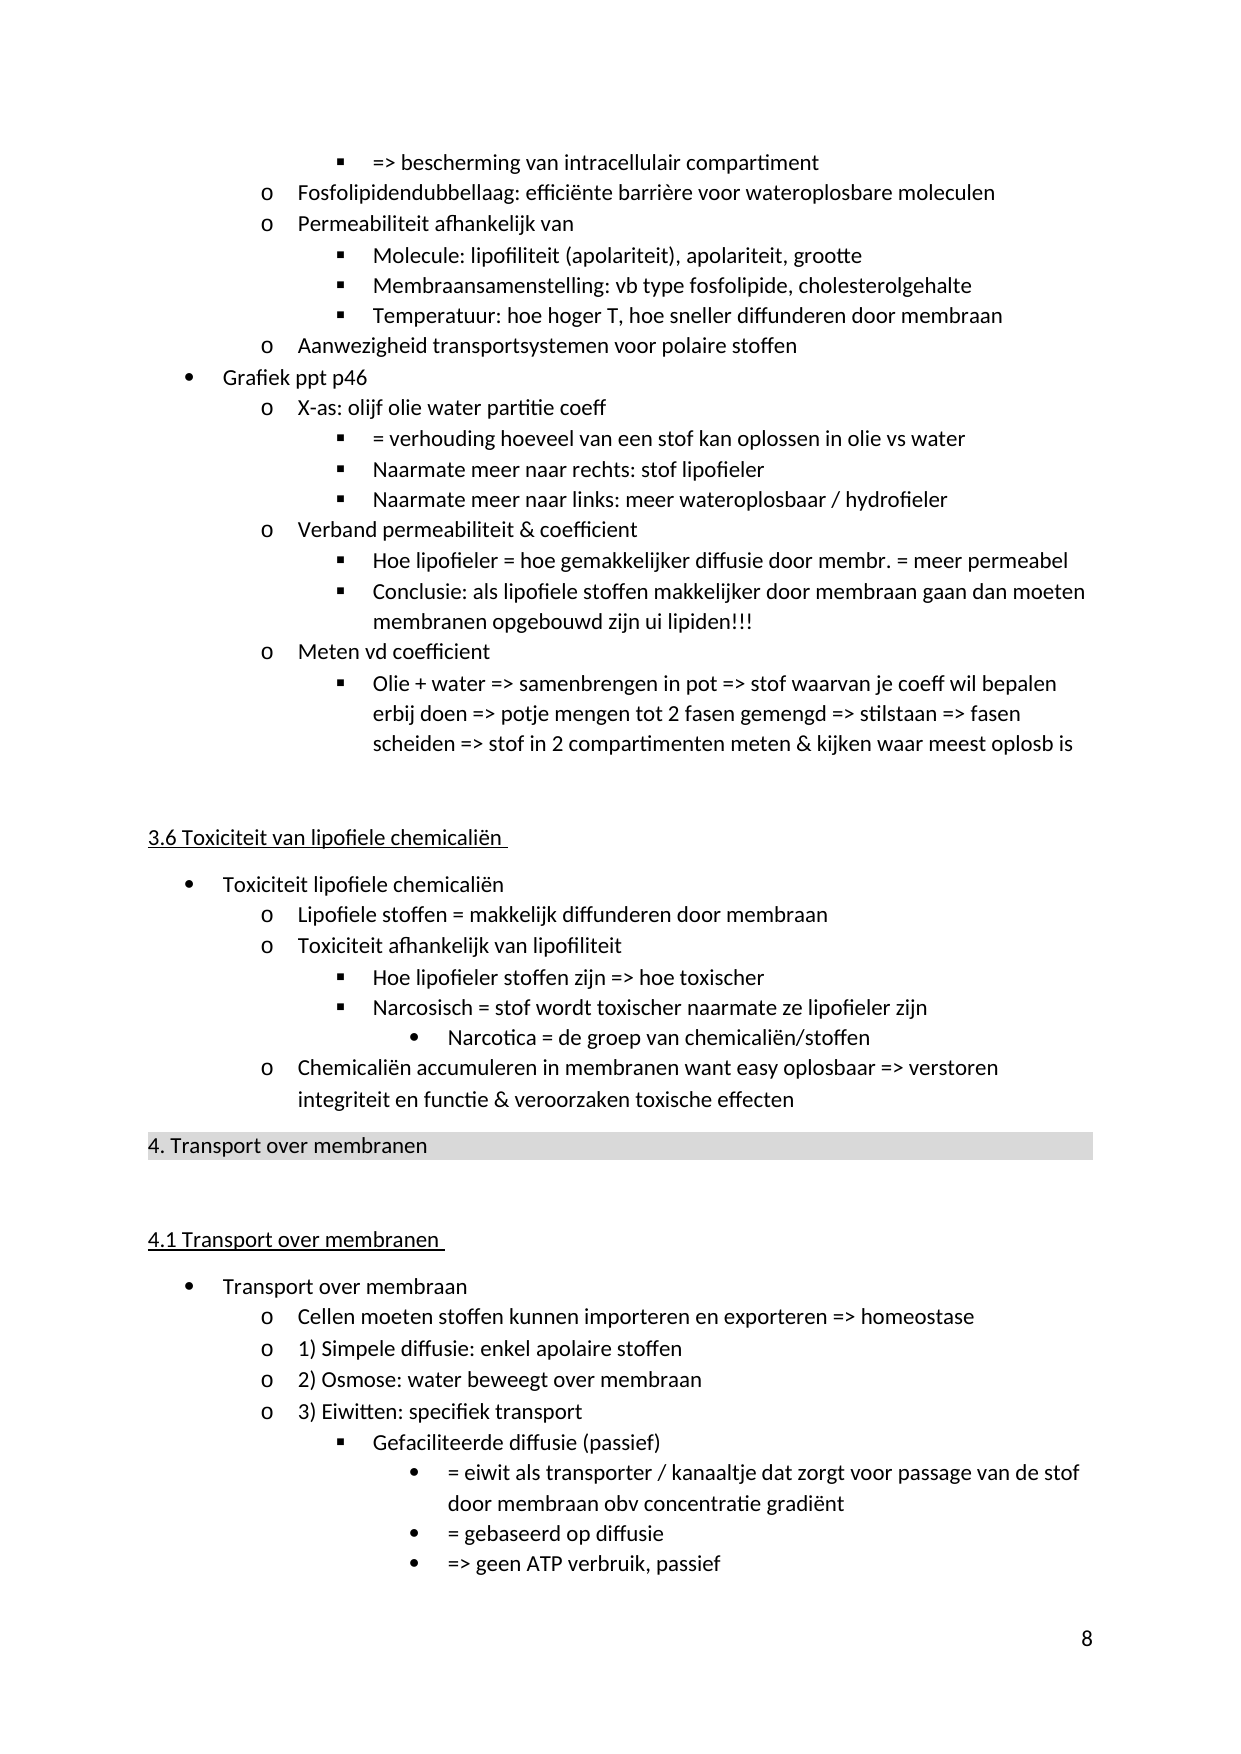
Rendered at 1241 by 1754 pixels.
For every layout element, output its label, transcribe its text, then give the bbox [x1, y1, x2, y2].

list Lipofiele stoffen = makkelijk diffunderen door membraan [260, 900, 1093, 929]
list Membraansamenstelling: vb type fosfolipide, cholesterolgehalte [335, 271, 1093, 299]
text 4.1 Transport over membranen [148, 1225, 1093, 1253]
list Aanwezigheid transportsystemen voor polaire stoffen [260, 331, 1093, 361]
list = verhouding hoeveel van een stof kan oplossen in olie vs water [335, 424, 1093, 452]
list Transport over membraan [185, 1272, 1093, 1300]
list Meten vd coefficient [260, 637, 1093, 666]
list => geen ATP verbruik, passief [410, 1549, 1093, 1577]
list Conclusie: als lipofiele stoffen makkelijker door membraan gaan dan moeten membranen opgebouwd zijn ui lipiden!!! [335, 577, 1093, 635]
list 2) Osmose: water beweegt over membraan [260, 1365, 1093, 1394]
list Chemicaliën accumuleren in membranen want easy oplosbaar => verstoren integriteit en functie & veroorzaken toxische effecten [260, 1053, 1093, 1113]
list 3) Eiwitten: specifiek transport [260, 1397, 1093, 1426]
list Temperatuur: hoe hoger T, hoe sneller diffunderen door membraan [335, 301, 1093, 329]
list Naarmate meer naar rechts: stof lipofieler [335, 455, 1093, 483]
list Molecule: lipofiliteit (apolariteit), apolariteit, grootte [335, 241, 1093, 269]
list Toxiciteit lipofiele chemicaliën [185, 870, 1093, 898]
list Verband permeabiliteit & coefficient [260, 515, 1093, 544]
list Permeabiliteit afhankelijk van [260, 209, 1093, 238]
list Gefaciliteerde diffusie (passief) [335, 1428, 1093, 1456]
list Olie + water => samenbrengen in pot => stof waarvan je coeff wil bepalen erbij doen => potje mengen tot 2 fasen gemengd => stilstaan => fasen scheiden => stof in 2 compartimenten meten & kijken waar meest oplosb is [335, 669, 1093, 757]
list Fosfolipidendubbellaag: efficiënte barrière voor wateroplosbare moleculen [260, 178, 1093, 207]
list Hoe lipofieler stoffen zijn => hoe toxischer [335, 963, 1093, 991]
list 1) Simpele diffusie: enkel apolaire stoffen [260, 1334, 1093, 1363]
list = eiwit als transporter / kanaaltje dat zorgt voor passage van de stof door membraan obv concentratie gradiënt [410, 1458, 1093, 1517]
list Narcosisch = stof wordt toxischer naarmate ze lipofieler zijn [335, 993, 1093, 1021]
list = gebaseerd op diffusie [410, 1519, 1093, 1547]
list Toxiciteit afhankelijk van lipofiliteit [260, 931, 1093, 961]
list Naarmate meer naar links: meer wateroplosbaar / hydrofieler [335, 485, 1093, 513]
list Grafiek ppt p46 [185, 363, 1093, 391]
list => bescherming van intracellulair compartiment [335, 148, 1093, 176]
text 4. Transport over membranen [148, 1132, 1093, 1160]
list Cellen moeten stoffen kunnen importeren en exporteren => homeostase [260, 1302, 1093, 1332]
list X-as: olijf olie water partitie coeff [260, 393, 1093, 422]
list Narcotica = de groep van chemicaliën/stoffen [410, 1023, 1093, 1051]
text 3.6 Toxiciteit van lipofiele chemicaliën [148, 823, 1093, 851]
list Hoe lipofieler = hoe gemakkelijker diffusie door membr. = meer permeabel [335, 547, 1093, 574]
